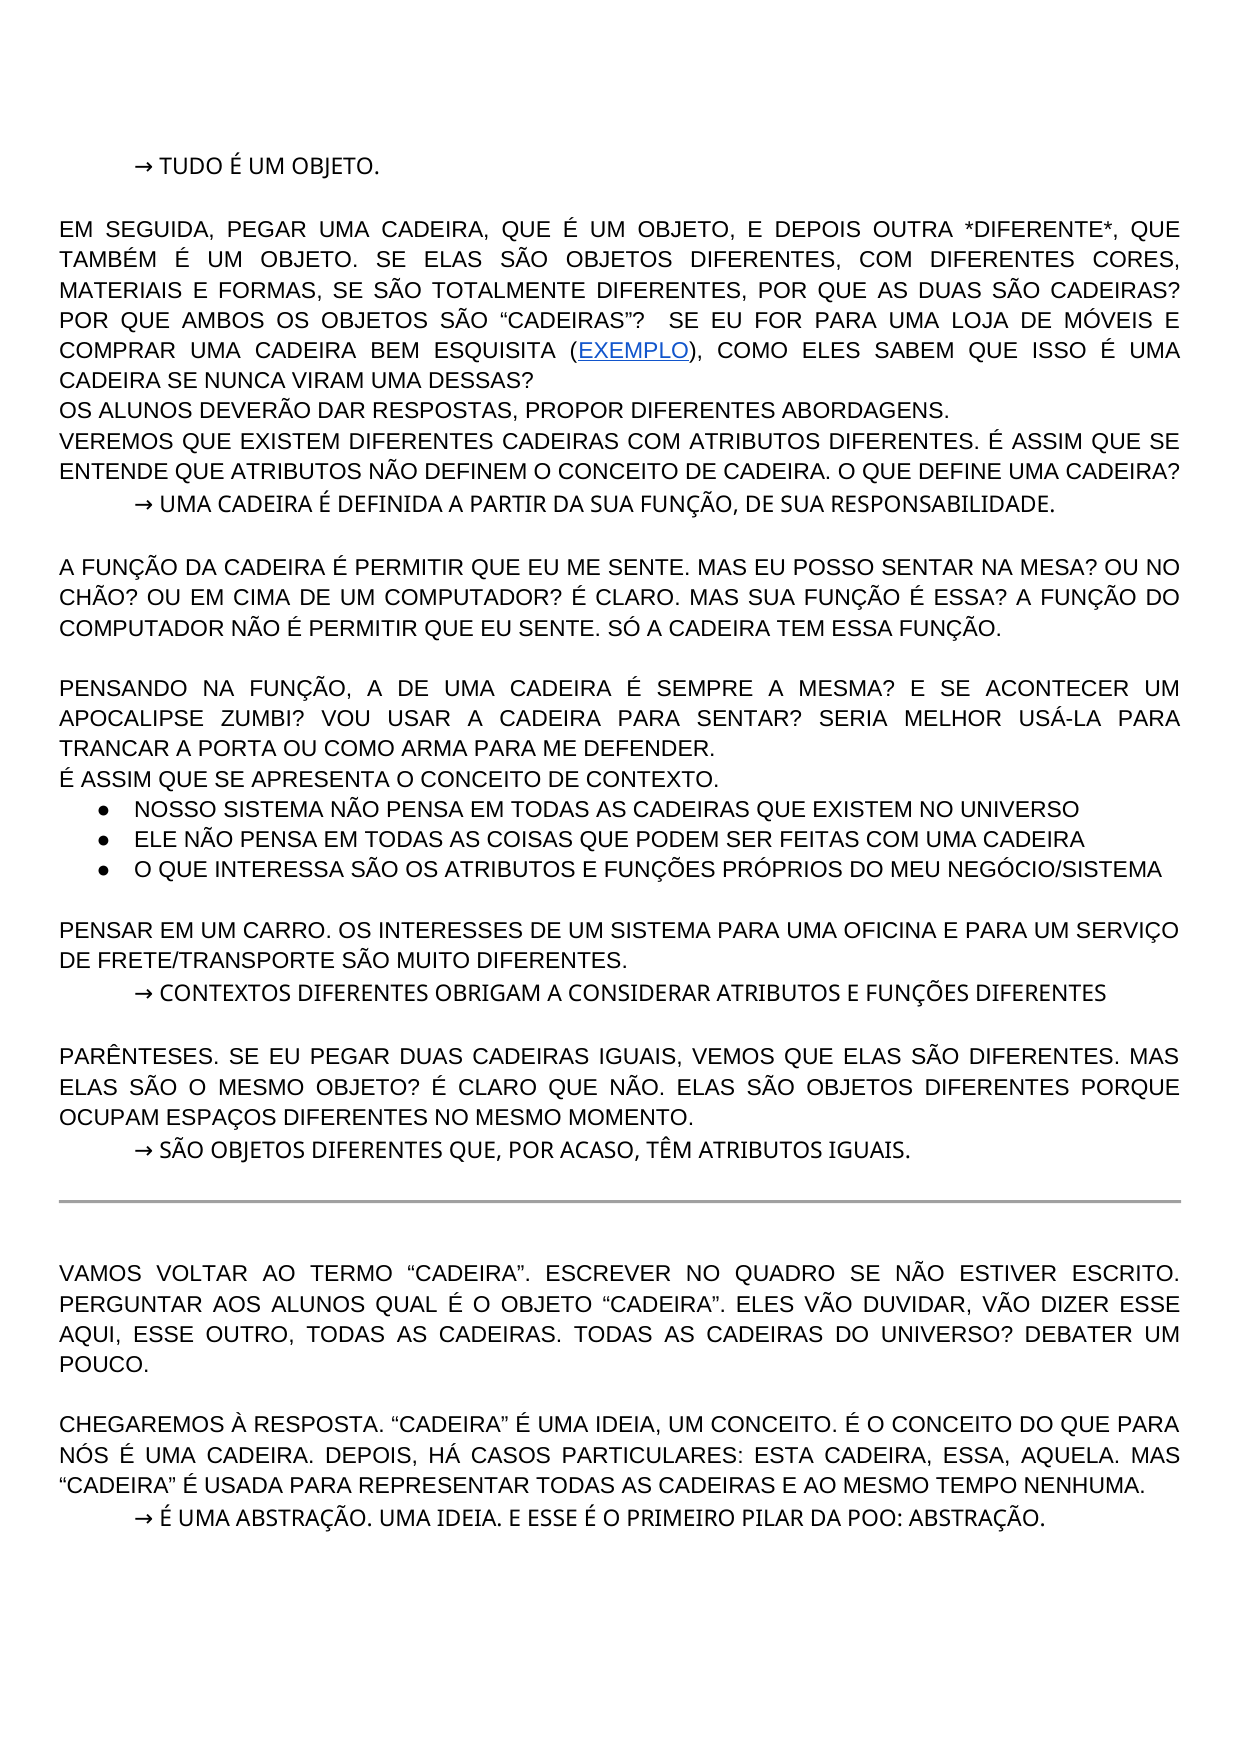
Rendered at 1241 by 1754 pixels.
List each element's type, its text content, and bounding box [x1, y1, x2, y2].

list O QUE INTERESSA SÃO OS ATRIBUTOS E FUNÇÕES PRÓPRIOS DO MEU NEGÓCIO/SISTEMA [96, 856, 1181, 883]
text EM SEGUIDA, PEGAR UMA CADEIRA, QUE É UM OBJETO, E DEPOIS OUTRA *DIFERENTE*, QUE TAMBÉM É UM OBJETO. SE ELAS SÃO OBJETOS DIFERENTES, COM DIFERENTES CORES, MATERIAIS E FORMAS, SE SÃO TOTALMENTE DIFERENTES, POR QUE AS DUAS SÃO CADEIRAS? POR QUE AMBOS OS OBJETOS SÃO “CADEIRAS”? SE EU FOR PARA UMA LOJA DE MÓVEIS E COMPRAR UMA CADEIRA BEM ESQUISITA (EXEMPLO), COMO ELES SABEM QUE ISSO É UMA CADEIRA SE NUNCA VIRAM UMA DESSAS? [59, 216, 1181, 393]
text É ASSIM QUE SE APRESENTA O CONCEITO DE CONTEXTO. [59, 766, 1181, 792]
text A FUNÇÃO DA CADEIRA É PERMITIR QUE EU ME SENTE. MAS EU POSSO SENTAR NA MESA? OU NO CHÃO? OU EM CIMA DE UM COMPUTADOR? É CLARO. MAS SUA FUNÇÃO É ESSA? A FUNÇÃO DO COMPUTADOR NÃO É PERMITIR QUE EU SENTE. SÓ A CADEIRA TEM ESSA FUNÇÃO. [59, 554, 1181, 641]
text PARÊNTESES. SE EU PEGAR DUAS CADEIRAS IGUAIS, VEMOS QUE ELAS SÃO DIFERENTES. MAS ELAS SÃO O MESMO OBJETO? É CLARO QUE NÃO. ELAS SÃO OBJETOS DIFERENTES PORQUE OCUPAM ESPAÇOS DIFERENTES NO MESMO MOMENTO. [59, 1043, 1181, 1130]
list ELE NÃO PENSA EM TODAS AS COISAS QUE PODEM SER FEITAS COM UMA CADEIRA [96, 826, 1181, 852]
text VEREMOS QUE EXISTEM DIFERENTES CADEIRAS COM ATRIBUTOS DIFERENTES. É ASSIM QUE SE ENTENDE QUE ATRIBUTOS NÃO DEFINEM O CONCEITO DE CADEIRA. O QUE DEFINE UMA CADEIRA? [59, 428, 1181, 484]
text → TUDO É UM OBJETO. [59, 150, 1181, 181]
text CHEGAREMOS À RESPOSTA. “CADEIRA” É UMA IDEIA, UM CONCEITO. É O CONCEITO DO QUE PARA NÓS É UMA CADEIRA. DEPOIS, HÁ CASOS PARTICULARES: ESTA CADEIRA, ESSA, AQUELA. MAS “CADEIRA” É USADA PARA REPRESENTAR TODAS AS CADEIRAS E AO MESMO TEMPO NENHUMA. [59, 1411, 1181, 1498]
text VAMOS VOLTAR AO TERMO “CADEIRA”. ESCREVER NO QUADRO SE NÃO ESTIVER ESCRITO. PERGUNTAR AOS ALUNOS QUAL É O OBJETO “CADEIRA”. ELES VÃO DUVIDAR, VÃO DIZER ESSE AQUI, ESSE OUTRO, TODAS AS CADEIRAS. TODAS AS CADEIRAS DO UNIVERSO? DEBATER UM POUCO. [59, 1260, 1181, 1377]
text → UMA CADEIRA É DEFINIDA A PARTIR DA SUA FUNÇÃO, DE SUA RESPONSABILIDADE. [59, 488, 1181, 519]
text → CONTEXTOS DIFERENTES OBRIGAM A CONSIDERAR ATRIBUTOS E FUNÇÕES DIFERENTES [59, 977, 1181, 1008]
text → É UMA ABSTRAÇÃO. UMA IDEIA. E ESSE É O PRIMEIRO PILAR DA POO: ABSTRAÇÃO. [59, 1502, 1181, 1533]
text → SÃO OBJETOS DIFERENTES QUE, POR ACASO, TÊM ATRIBUTOS IGUAIS. [59, 1134, 1181, 1165]
text OS ALUNOS DEVERÃO DAR RESPOSTAS, PROPOR DIFERENTES ABORDAGENS. [59, 397, 1181, 424]
text PENSANDO NA FUNÇÃO, A DE UMA CADEIRA É SEMPRE A MESMA? E SE ACONTECER UM APOCALIPSE ZUMBI? VOU USAR A CADEIRA PARA SENTAR? SERIA MELHOR USÁ-LA PARA TRANCAR A PORTA OU COMO ARMA PARA ME DEFENDER. [59, 675, 1181, 762]
text PENSAR EM UM CARRO. OS INTERESSES DE UM SISTEMA PARA UMA OFICINA E PARA UM SERVIÇO DE FRETE/TRANSPORTE SÃO MUITO DIFERENTES. [59, 917, 1181, 973]
list NOSSO SISTEMA NÃO PENSA EM TODAS AS CADEIRAS QUE EXISTEM NO UNIVERSO [96, 796, 1181, 822]
